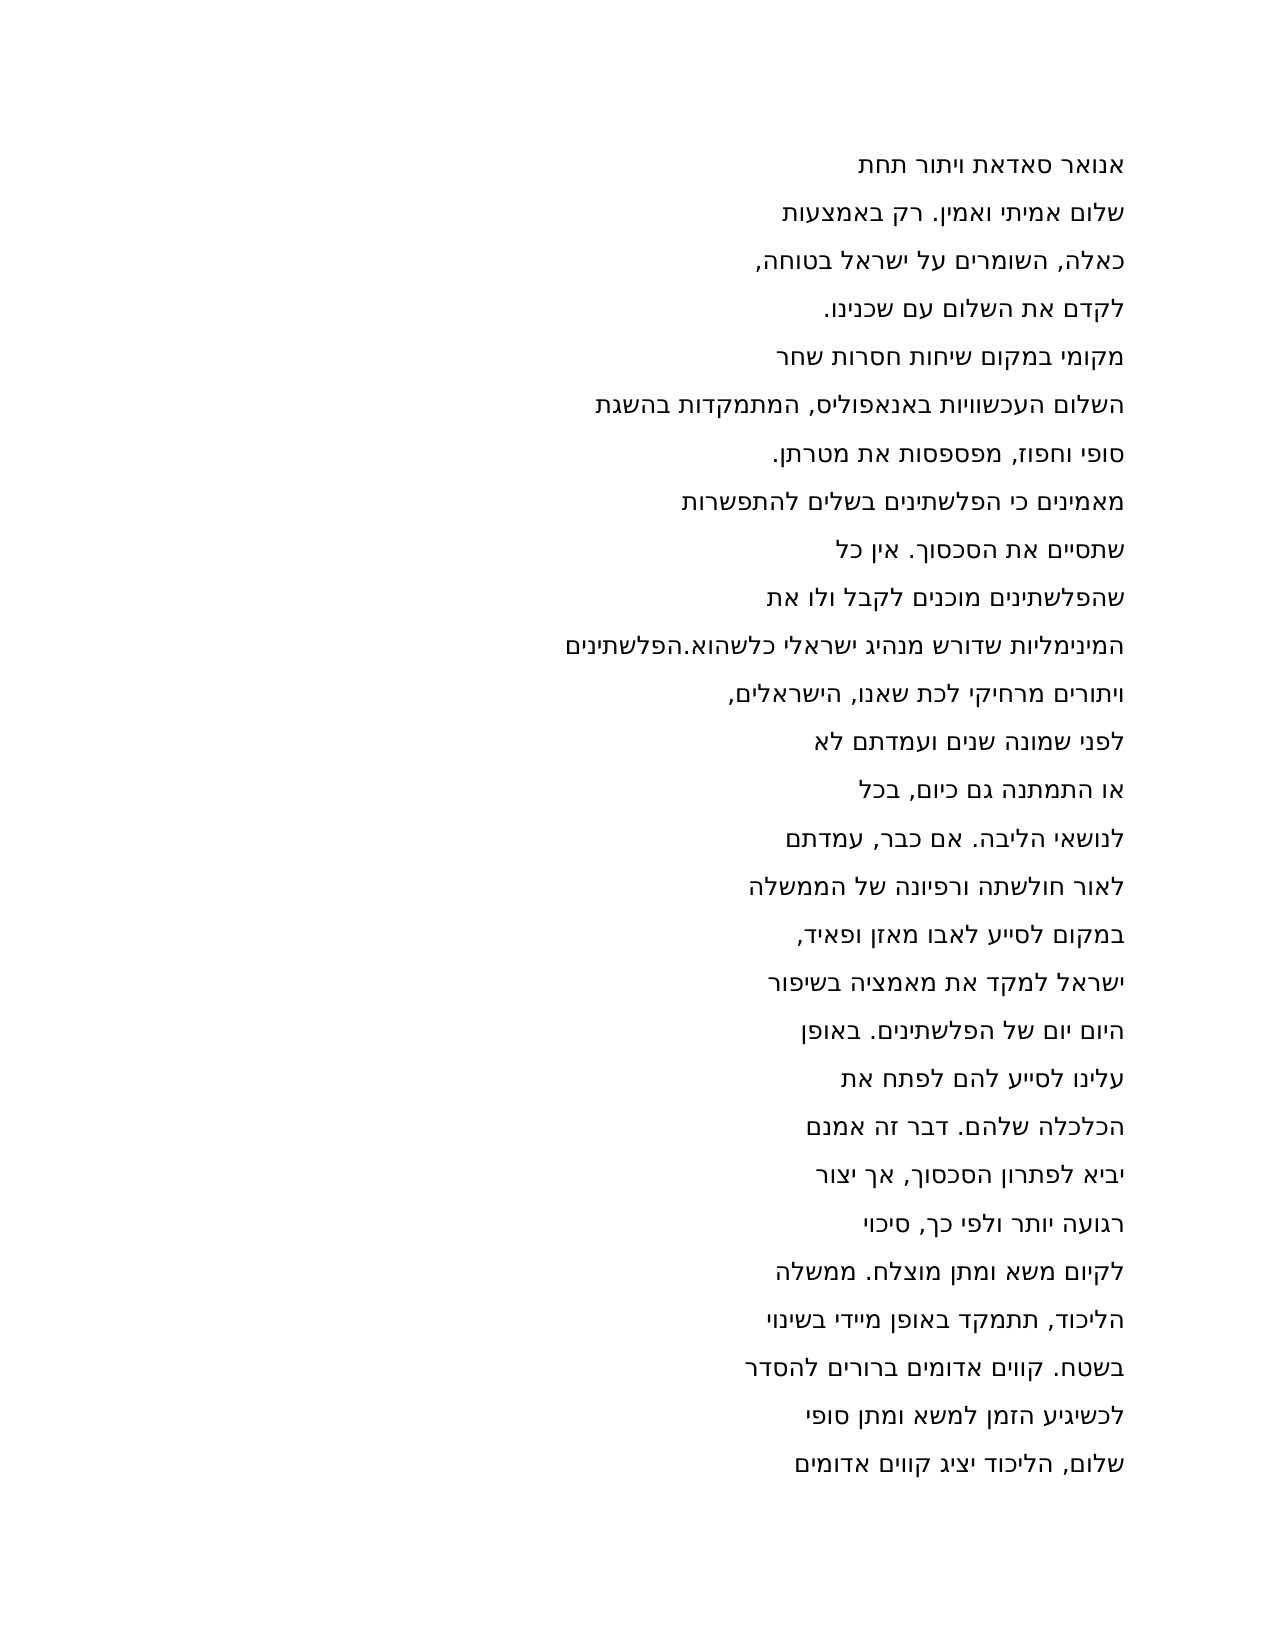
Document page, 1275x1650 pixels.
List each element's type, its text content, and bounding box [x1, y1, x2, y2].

text רגועה יותר ולפי כך, סיכוי [150, 1209, 1125, 1238]
text כאלה, השומרים על ישראל בטוחה, [150, 246, 1125, 275]
text מאמינים כי הפלשתינים בשלים להתפשרות [150, 487, 1125, 516]
text בשטח. קווים אדומים ברורים להסדר [150, 1353, 1125, 1382]
text לפני שמונה שנים ועמדתם לא [150, 727, 1125, 757]
text הליכוד, תתמקד באופן מיידי בשינוי [150, 1305, 1125, 1334]
text המינימליות שדורש מנהיג ישראלי כלשהוא.הפלשתינים [150, 631, 1125, 660]
text לנושאי הליבה. אם כבר, עמדתם [150, 824, 1125, 853]
text סופי וחפוז, מפספסות את מטרתן. [150, 439, 1125, 468]
text לאור חולשתה ורפיונה של הממשלה [150, 872, 1125, 901]
text עלינו לסייע להם לפתח את [150, 1064, 1125, 1093]
text שלום אמיתי ואמין. רק באמצעות [150, 198, 1125, 227]
text במקום לסייע לאבו מאזן ופאיד, [150, 920, 1125, 949]
text מקומי במקום שיחות חסרות שחר [150, 342, 1125, 372]
text יביא לפתרון הסכסוך, אך יצור [150, 1161, 1125, 1190]
text היום יום של הפלשתינים. באופן [150, 1016, 1125, 1045]
text שלום, הליכוד יציג קווים אדומים [150, 1449, 1125, 1478]
text השלום העכשוויות באנאפוליס, המתמקדות בהשגת [150, 391, 1125, 420]
text הכלכלה שלהם. דבר זה אמנם [150, 1112, 1125, 1142]
text שתסיים את הסכסוך. אין כל [150, 535, 1125, 564]
text שהפלשתינים מוכנים לקבל ולו את [150, 583, 1125, 612]
text אנואר סאדאת ויתור תחת [150, 150, 1125, 179]
text או התמתנה גם כיום, בכל [150, 776, 1125, 805]
text לכשיגיע הזמן למשא ומתן סופי [150, 1401, 1125, 1430]
text לקדם את השלום עם שכנינו. [150, 294, 1125, 323]
text ויתורים מרחיקי לכת שאנו, הישראלים, [150, 679, 1125, 708]
text ישראל למקד את מאמציה בשיפור [150, 968, 1125, 997]
text לקיום משא ומתן מוצלח. ממשלה [150, 1257, 1125, 1286]
